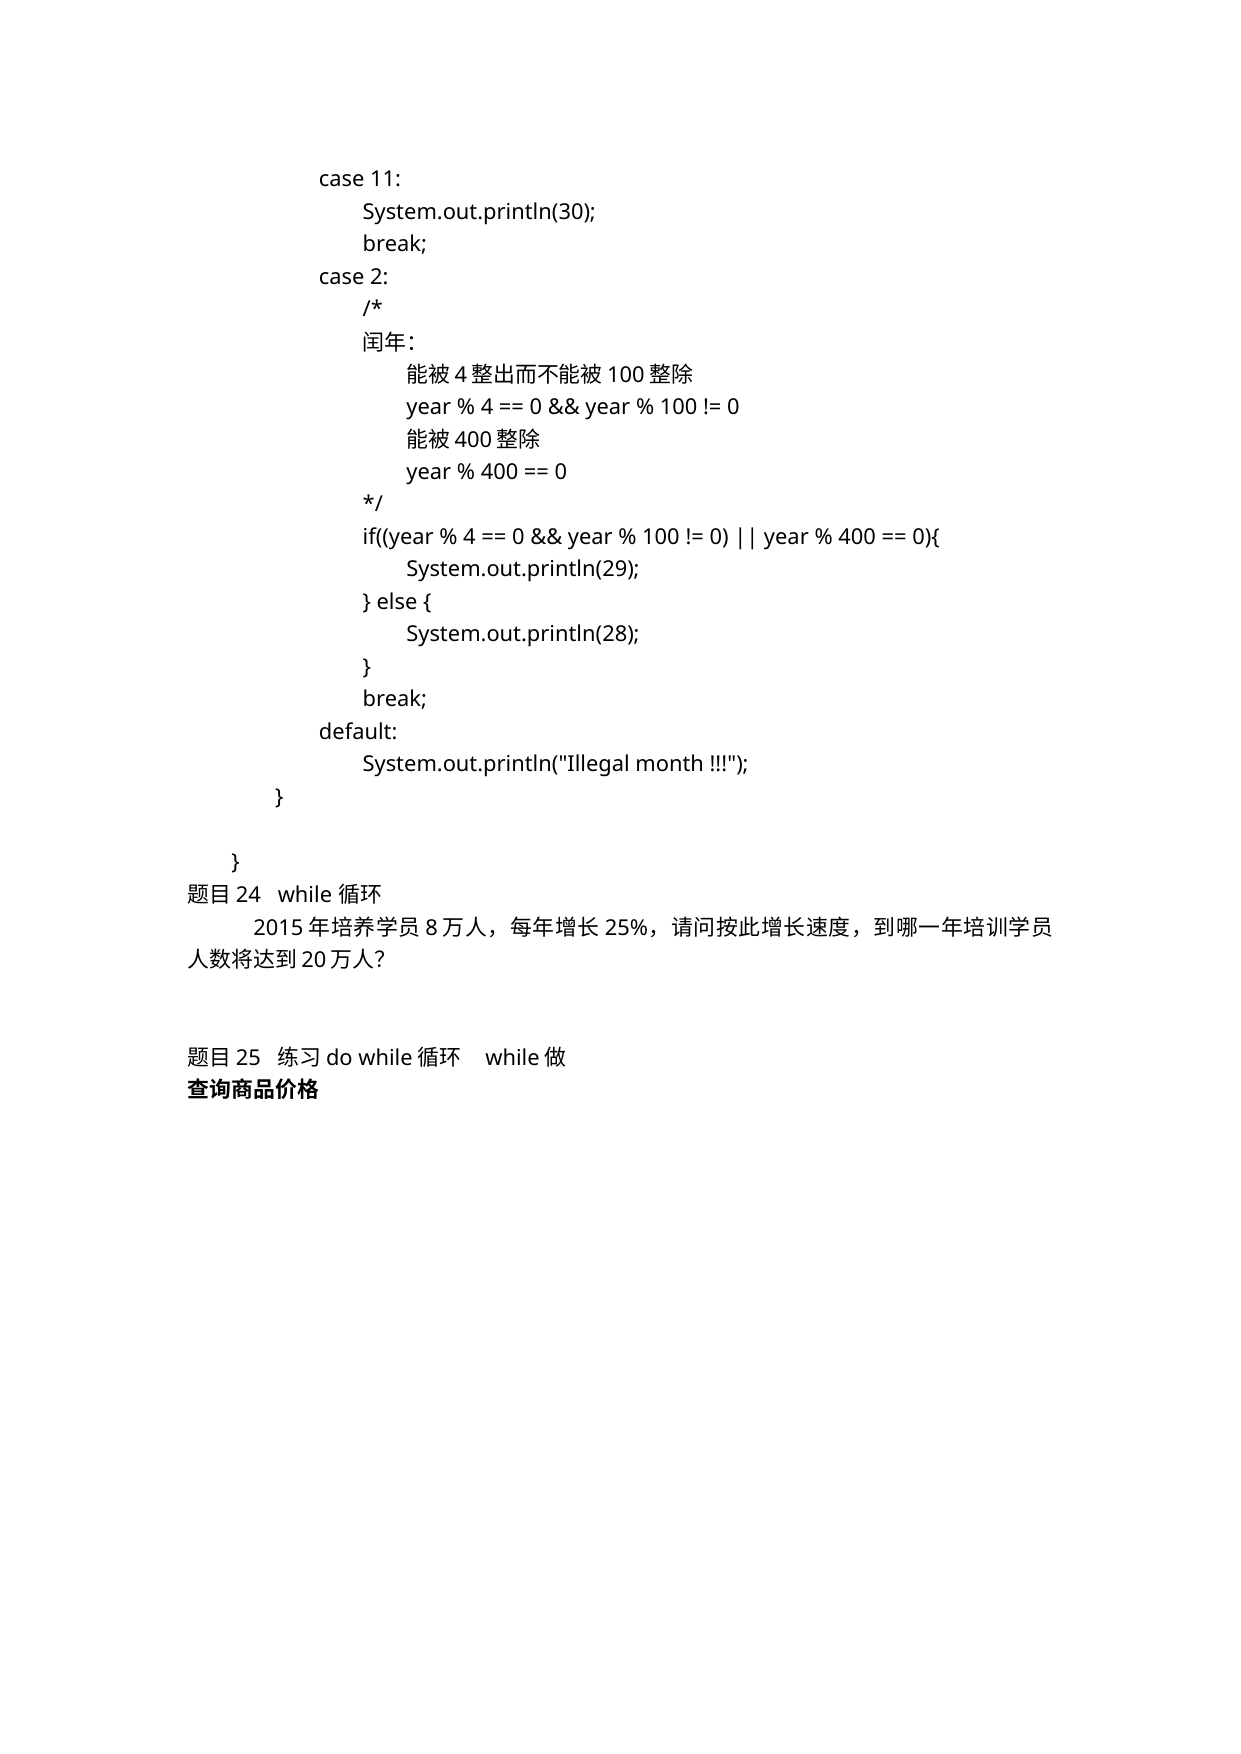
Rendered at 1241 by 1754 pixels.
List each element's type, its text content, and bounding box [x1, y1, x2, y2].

text break; [187, 227, 1053, 259]
text 题目25 练习do while循环 while做 [187, 1039, 1053, 1072]
text System.out.println("Illegal month !!!"); [187, 747, 1053, 779]
text 题目24 while 循环 [187, 877, 1053, 909]
text 闰年： [187, 324, 1053, 357]
text } [187, 649, 1053, 682]
text /* [187, 292, 1053, 324]
text 查询商品价格 [187, 1072, 1053, 1104]
text 能被400整除 [187, 422, 1053, 454]
text year % 400 == 0 [187, 454, 1053, 487]
text break; [187, 682, 1053, 714]
text } [187, 779, 1053, 812]
text 能被4整出而不能被100整除 [187, 357, 1053, 389]
text case 2: [187, 259, 1053, 292]
text if((year % 4 == 0 && year % 100 != 0) || year % 400 == 0){ [187, 519, 1053, 552]
text } else { [187, 584, 1053, 617]
text default: [187, 714, 1053, 747]
text } [187, 844, 1053, 877]
text */ [187, 487, 1053, 519]
text System.out.println(28); [187, 617, 1053, 649]
text 2015年培养学员8万人，每年增长25%，请问按此增长速度，到哪一年培训学员人数将达到20万人？ [187, 909, 1053, 974]
text year % 4 == 0 && year % 100 != 0 [187, 389, 1053, 422]
text System.out.println(30); [187, 194, 1053, 227]
text System.out.println(29); [187, 552, 1053, 584]
text case 11: [187, 162, 1053, 194]
